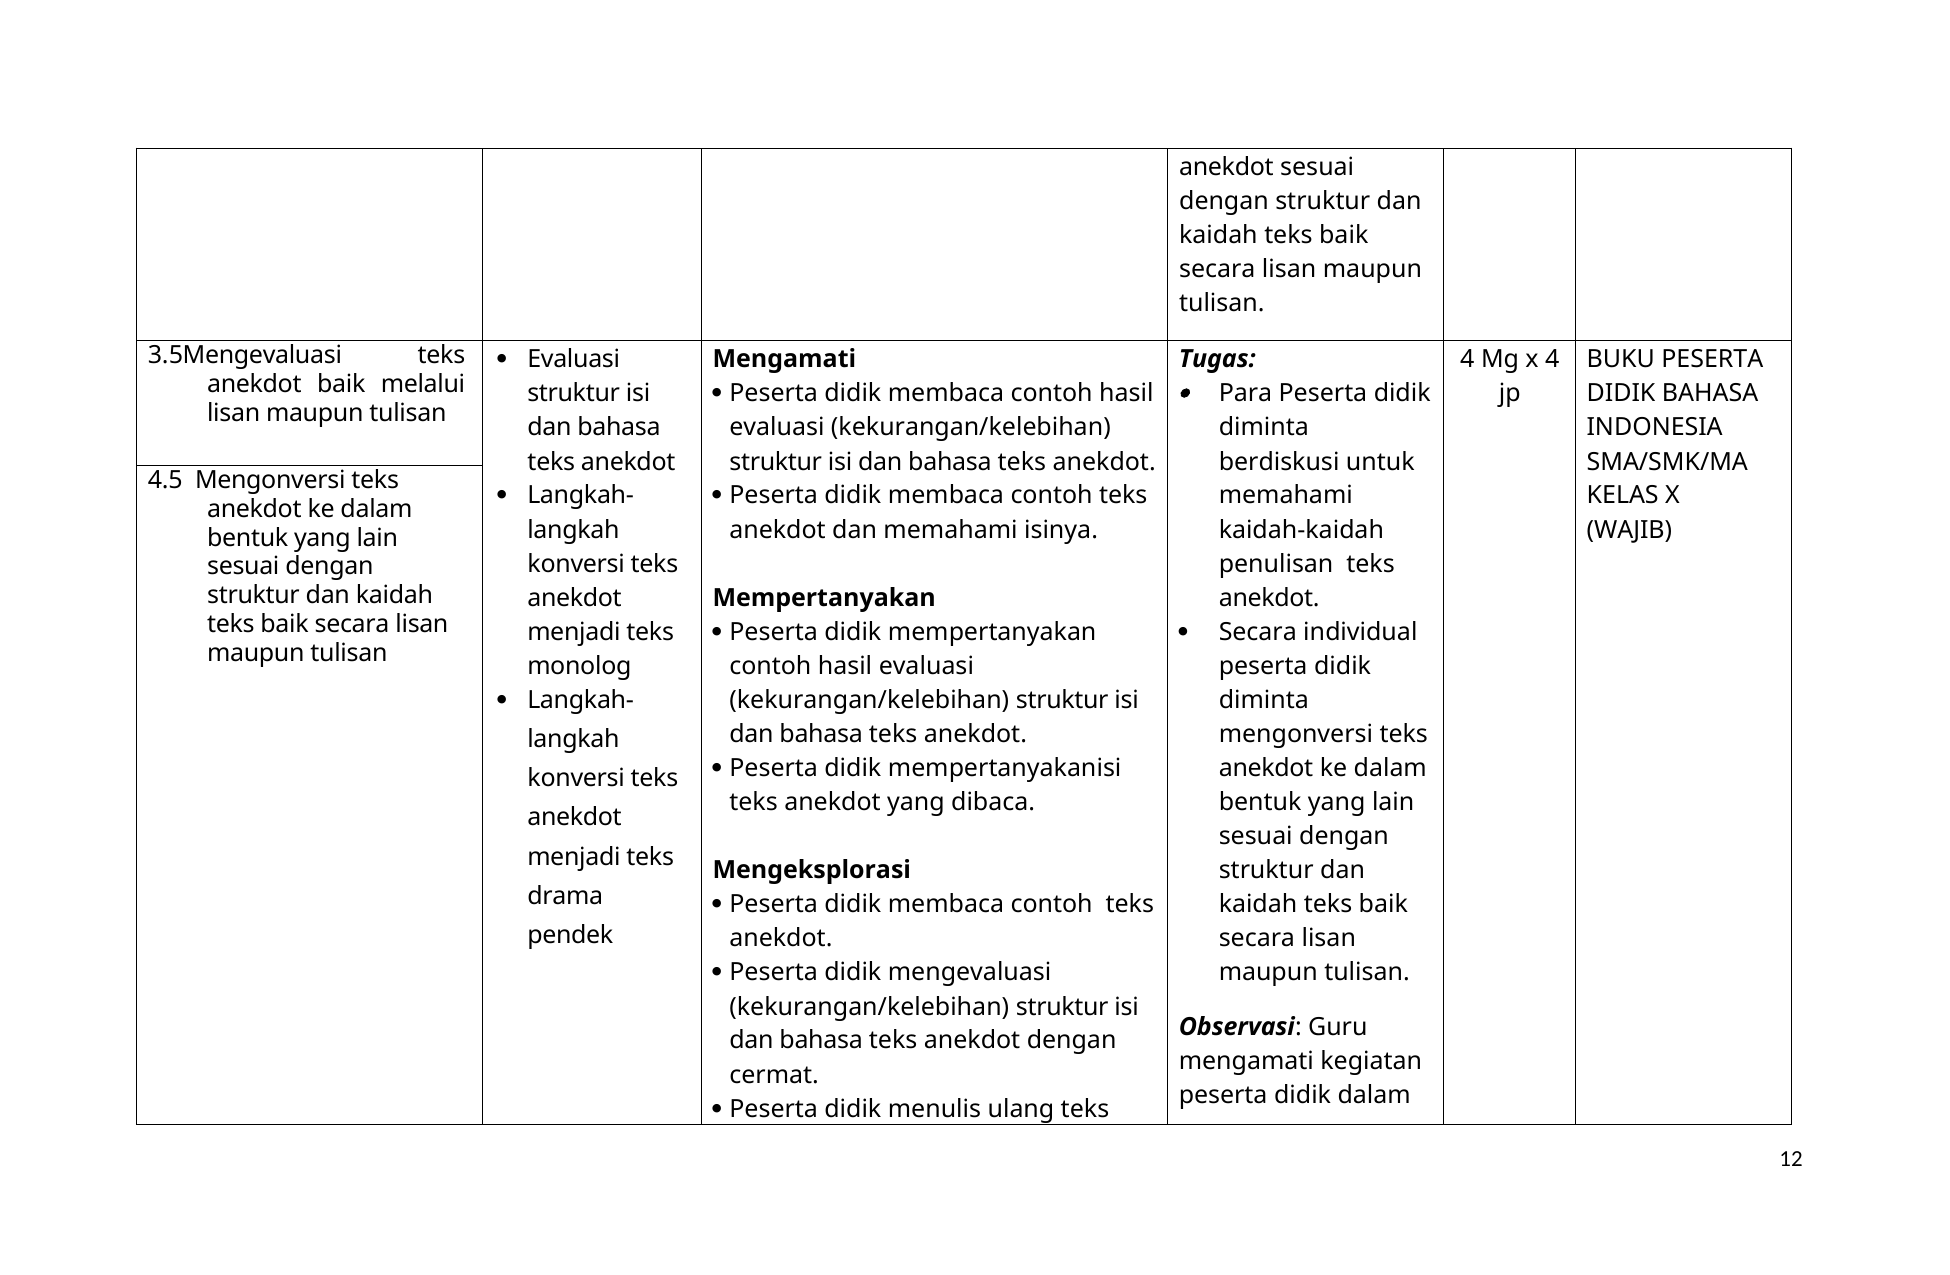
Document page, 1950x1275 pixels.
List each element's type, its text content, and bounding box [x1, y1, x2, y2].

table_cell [137, 149, 482, 340]
table_cell BUKU PESERTA DIDIK BAHASA INDONESIA SMA/SMK/MA KELAS X (WAJIB) [1576, 341, 1791, 1124]
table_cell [137, 466, 482, 1124]
table_cell Evaluasi struktur isi dan bahasa teks anekdot Langkah- langkah konversi teks anekdot menjadi teks monolog Langkah- langkah konversi teks anekdot menjadi teks drama pendek [483, 341, 701, 1124]
table_cell Tugas: Para Peserta didik diminta berdiskusi untuk memahami kaidah-kaidah penulisan teks anekdot. Secara individual peserta didik diminta mengonversi teks anekdot ke dalam bentuk yang lain sesuai dengan struktur dan kaidah teks baik secara lisan maupun tulisan. Observasi: Guru mengamati kegiatan peserta didik dalam proses mengumpulkan data, analisis data dan pembuatan laporan. Portofolio : menilai laporan peserta didik tentang kaidah-kaidah penulisan teks anekdot. Tes tertulis :menilai kemampuan peserta didik dalam memahami, menerapkan, dan mengonversi teks anekdot ke dalam bentuk yang lain sesuai dengan struktur dan kaidah teks baik secara lisan maupun tulisan. [1168, 341, 1443, 1124]
table_cell 4 Mg x 4 jp [1444, 341, 1575, 1124]
table_cell Mengamati Peserta didik membaca contoh hasil evaluasi (kekurangan/kelebihan) struktur isi dan bahasa teks anekdot. Peserta didik membaca contoh teks anekdot dan memahami isinya. Mempertanyakan Peserta didik mempertanyakan contoh hasil evaluasi (kekurangan/kelebihan) struktur isi dan bahasa teks anekdot. Peserta didik mempertanyakanisi teks anekdot yang dibaca. Mengeksplorasi Peserta didik membaca contoh teks anekdot. Peserta didik mengevaluasi (kekurangan/kelebihan) struktur isi dan bahasa teks anekdot dengan cermat. Peserta didik menulis ulang teks anekdot dalam bentuk uraian monolog Peserta didik membuat naskah drama pendek (untuk 10 menit) yang berisi kritik sosial dengan memperhatikan struktur teks anekdot: abstraksi, orientasi, krisis, reaksi, dan coda. Mengasosiasikan Peserta didik mendiskusikan dan menyimpulkan hasil evaluasi (kekurangan/kelebihan) terhadap teks anekdot dengan teman atau kelompok lain. Peserta didik mencari kesesuaian antara teks anekdot dengan tulisan cerita ulang teks anekdot. Mengomunikasikan Peserta didik mempresentasikan hasil evaluasi (kekurangan/kelebihan) terhadap teks anekdot dengan rasa percaya diri. Peserta didik menanggapi presentasi teman/kelompok lain secara santun. Peserta didikmemeragakan/mementaskan hasil konversi teks anekdot Peserta didikmengomentari pementasan teks anekdot [702, 341, 1167, 1124]
table_cell 3.5Mengevaluasi teks anekdot baik melalui lisan maupun tulisan [137, 341, 482, 464]
